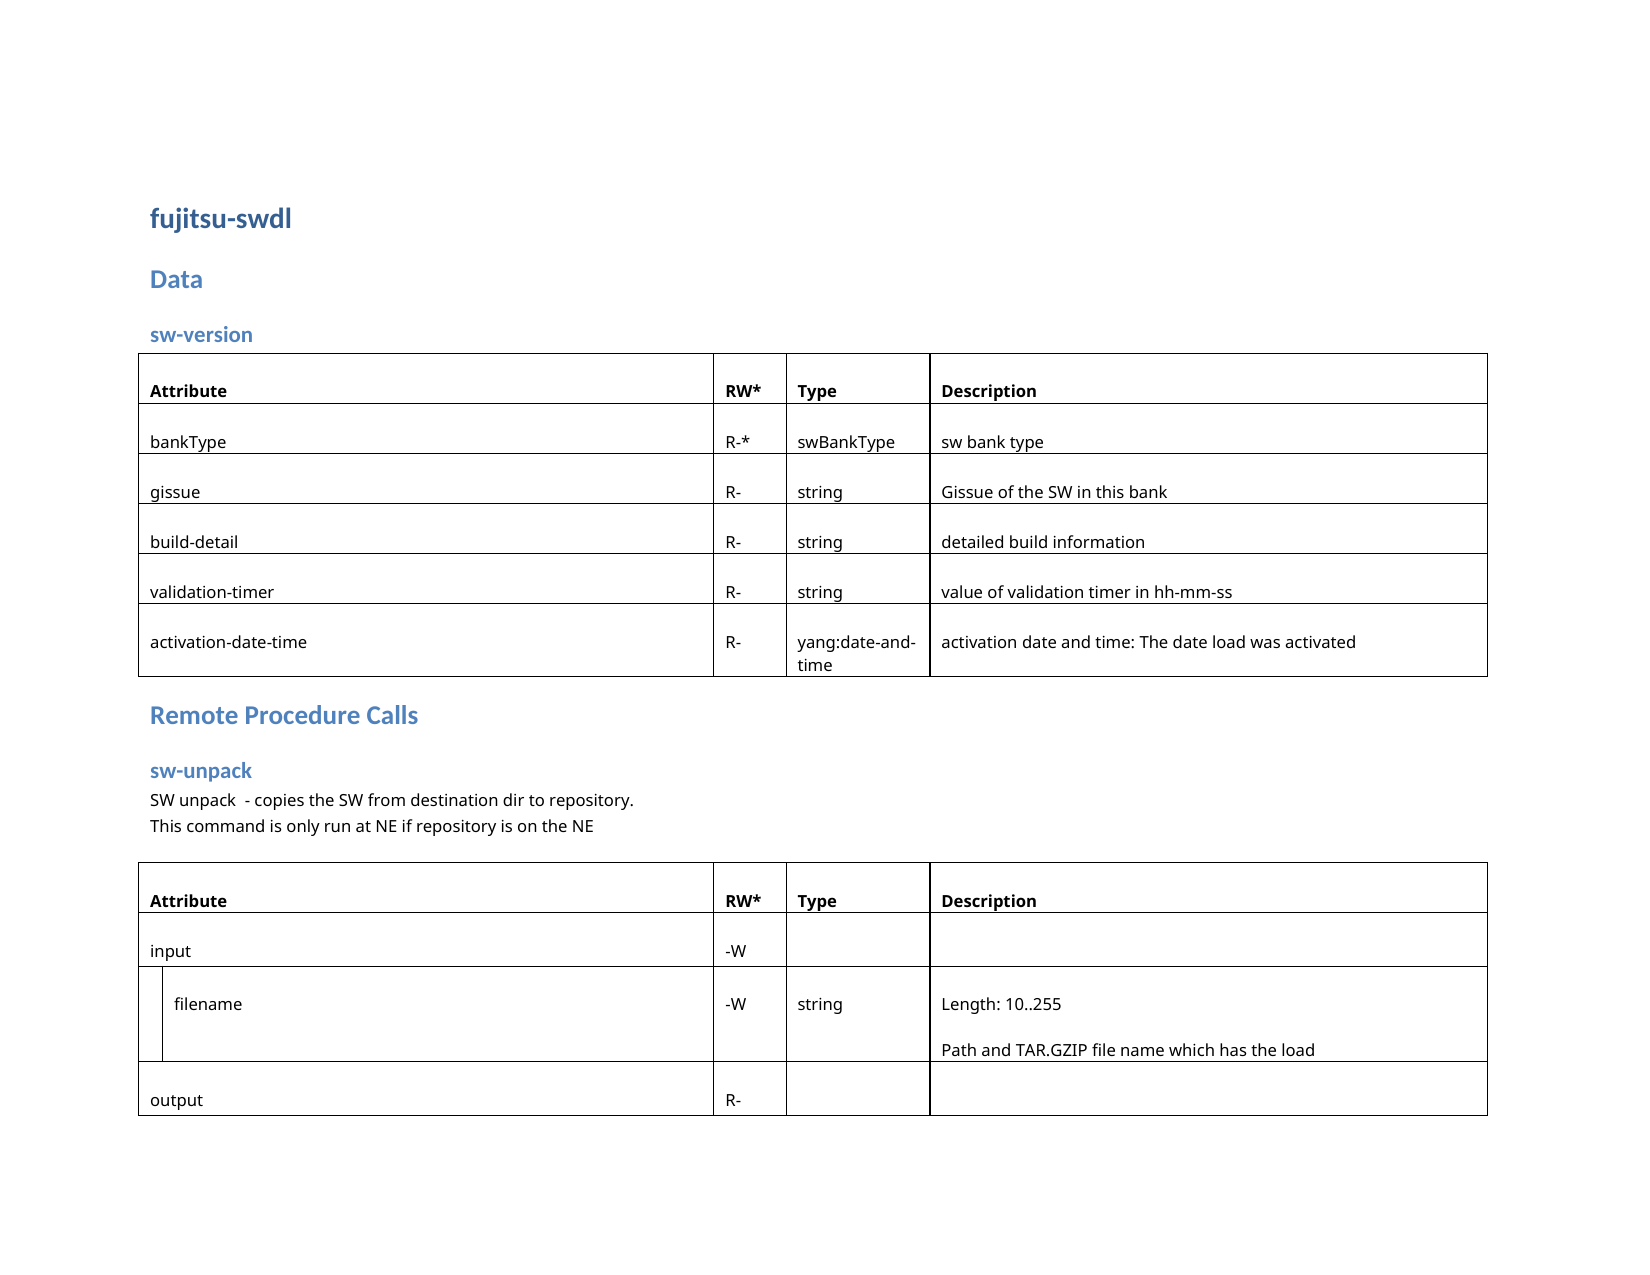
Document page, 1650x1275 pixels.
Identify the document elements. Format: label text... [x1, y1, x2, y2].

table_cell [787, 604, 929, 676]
subtitle Data [150, 262, 1500, 295]
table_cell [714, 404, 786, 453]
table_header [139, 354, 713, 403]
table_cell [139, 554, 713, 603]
subtitle sw-unpack [150, 757, 1500, 785]
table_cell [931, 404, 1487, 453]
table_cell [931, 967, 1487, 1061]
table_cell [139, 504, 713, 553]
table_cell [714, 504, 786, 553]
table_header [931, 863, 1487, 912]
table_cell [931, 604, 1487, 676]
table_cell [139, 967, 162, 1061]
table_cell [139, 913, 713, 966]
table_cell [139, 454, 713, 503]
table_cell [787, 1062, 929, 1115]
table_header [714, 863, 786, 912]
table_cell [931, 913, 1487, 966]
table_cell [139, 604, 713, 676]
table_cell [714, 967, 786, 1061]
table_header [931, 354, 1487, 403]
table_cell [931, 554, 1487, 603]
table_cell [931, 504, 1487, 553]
text SW unpack - copies the SW from destination dir to repository. This command is only run at NE if repository is on the NE [150, 789, 1500, 838]
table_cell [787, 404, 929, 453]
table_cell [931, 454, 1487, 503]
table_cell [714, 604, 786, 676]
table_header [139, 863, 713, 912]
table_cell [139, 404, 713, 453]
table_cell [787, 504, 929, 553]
subtitle fujitsu-swdl [150, 200, 1500, 236]
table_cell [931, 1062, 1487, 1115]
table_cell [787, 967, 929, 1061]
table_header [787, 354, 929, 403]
subtitle Remote Procedure Calls [150, 698, 1500, 731]
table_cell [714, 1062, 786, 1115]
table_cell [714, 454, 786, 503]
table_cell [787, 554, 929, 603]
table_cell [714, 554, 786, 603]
subtitle sw-version [150, 321, 1500, 348]
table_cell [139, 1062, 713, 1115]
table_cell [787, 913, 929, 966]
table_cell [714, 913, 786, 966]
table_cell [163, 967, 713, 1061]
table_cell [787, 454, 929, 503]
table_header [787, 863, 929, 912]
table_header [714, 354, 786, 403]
